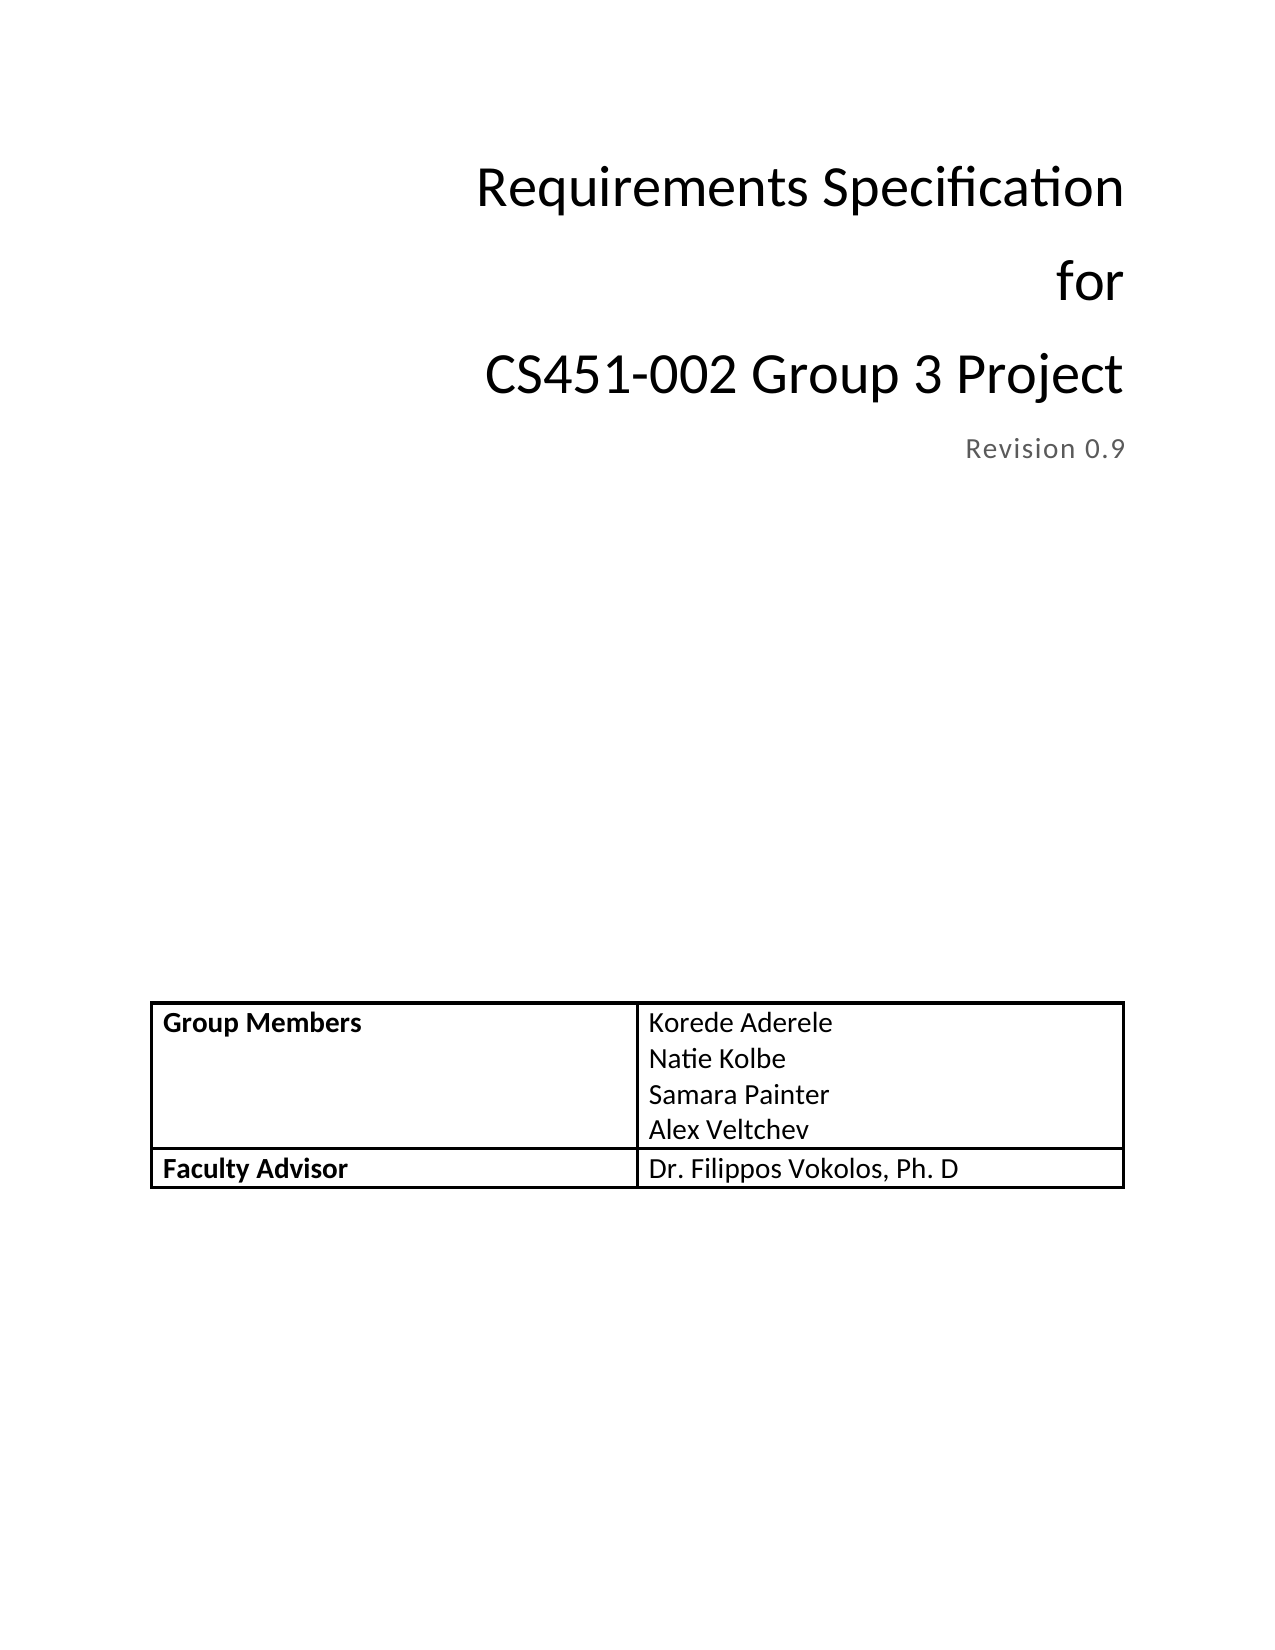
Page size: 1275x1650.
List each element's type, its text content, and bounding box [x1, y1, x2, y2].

text for [150, 243, 1125, 315]
text Requirements Specification [150, 150, 1125, 221]
table_header Group Members [153, 1005, 636, 1147]
subtitle Revision 0.9 [150, 431, 1125, 466]
table_cell Faculty Advisor [153, 1150, 636, 1186]
text CS451-002 Group 3 Project [150, 337, 1125, 408]
table_cell Dr. Filippos Vokolos, Ph. D [639, 1150, 1122, 1186]
table_header Korede Aderele Natie Kolbe Samara Painter Alex Veltchev [639, 1005, 1122, 1147]
